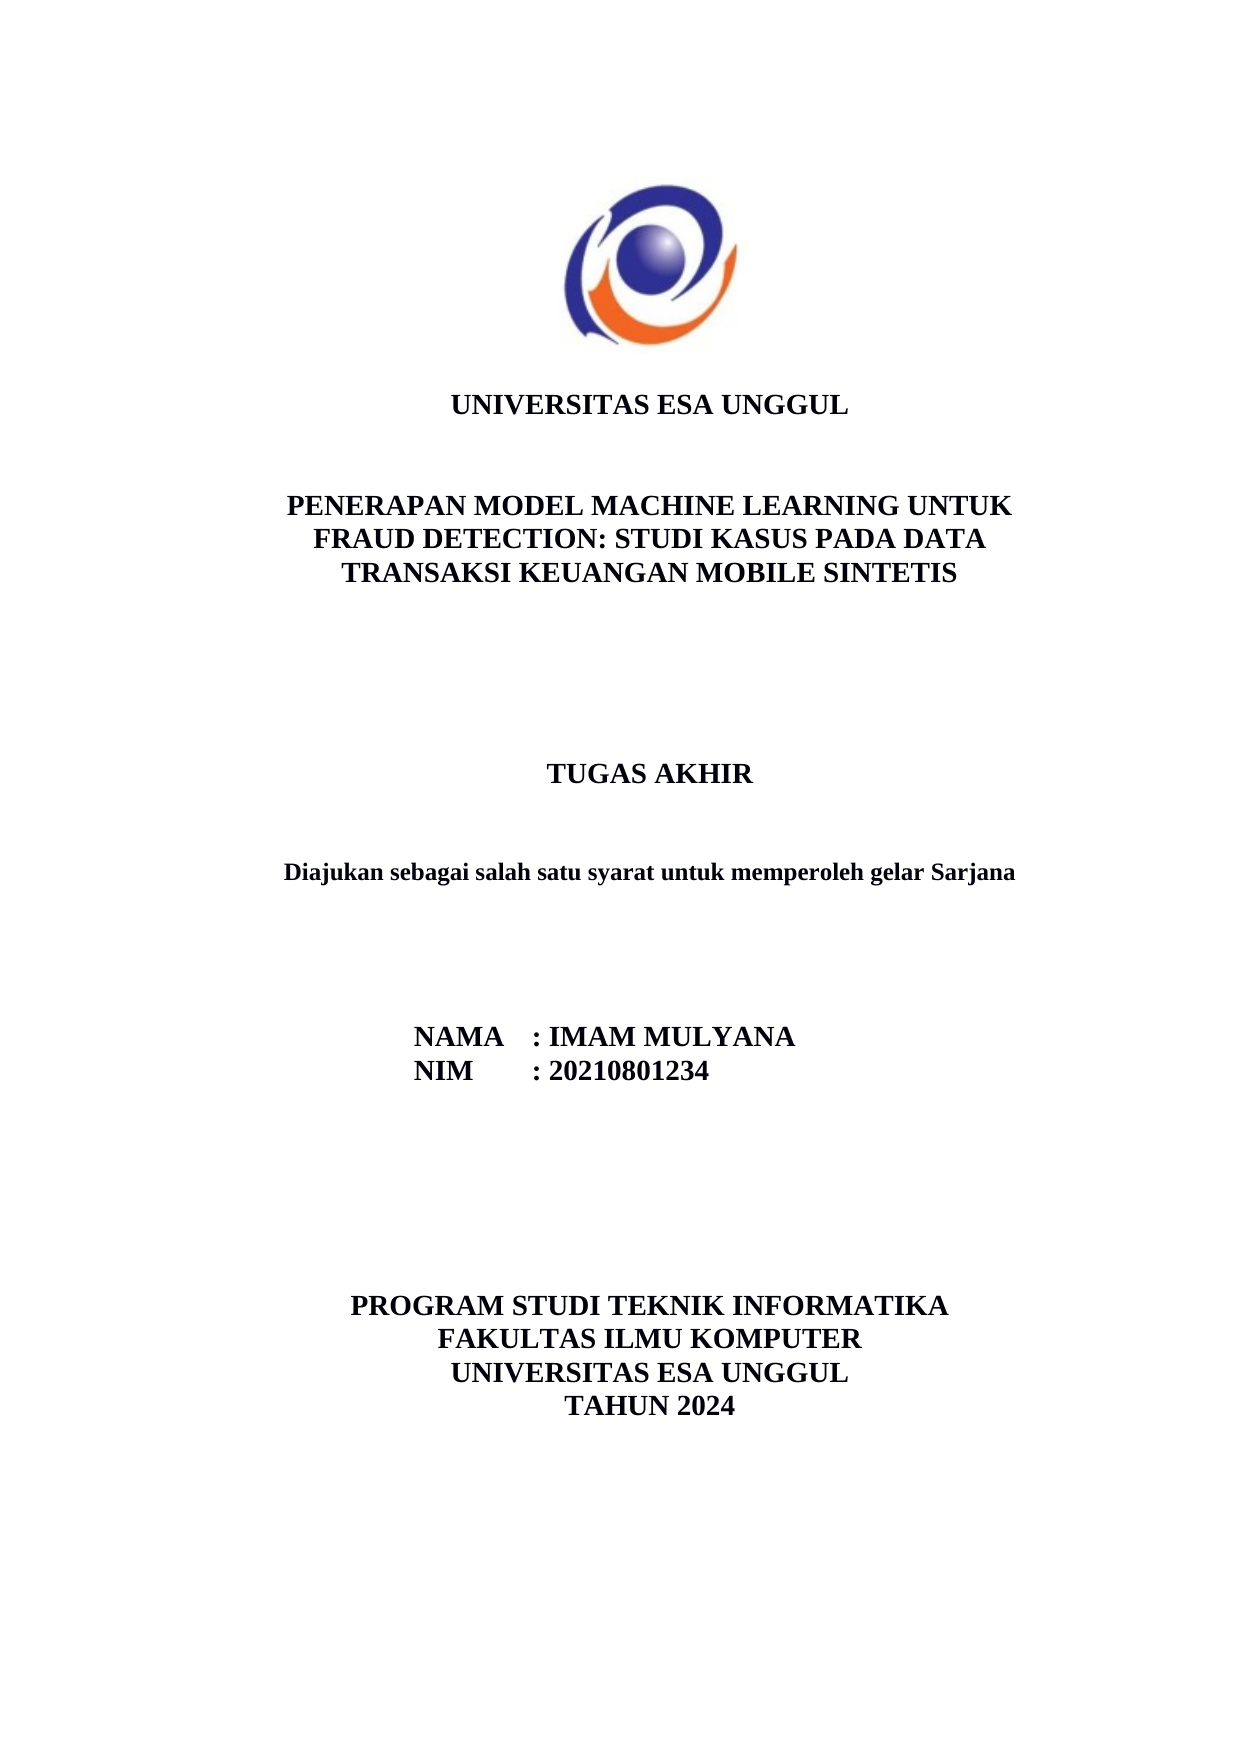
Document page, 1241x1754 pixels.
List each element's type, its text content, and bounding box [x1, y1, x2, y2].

text FAKULTAS ILMU KOMPUTER [236, 1321, 1063, 1355]
text PROGRAM STUDI TEKNIK INFORMATIKA [236, 1288, 1063, 1321]
text Diajukan sebagai salah satu syarat untuk memperoleh gelar Sarjana [236, 857, 1063, 885]
text NAMA : IMAM MULYANA [236, 1019, 1063, 1053]
text PENERAPAN MODEL MACHINE LEARNING UNTUK FRAUD DETECTION: STUDI KASUS PADA DATA TRANSAKSI KEUANGAN MOBILE SINTETIS [236, 488, 1063, 588]
text UNIVERSITAS ESA UNGGUL [236, 1355, 1063, 1388]
text TUGAS AKHIR [236, 756, 1063, 789]
text NIM : 20210801234 [236, 1053, 1063, 1087]
text TAHUN 2024 [236, 1388, 1063, 1422]
text UNIVERSITAS ESA UNGGUL [236, 387, 1063, 421]
picture [535, 177, 764, 354]
